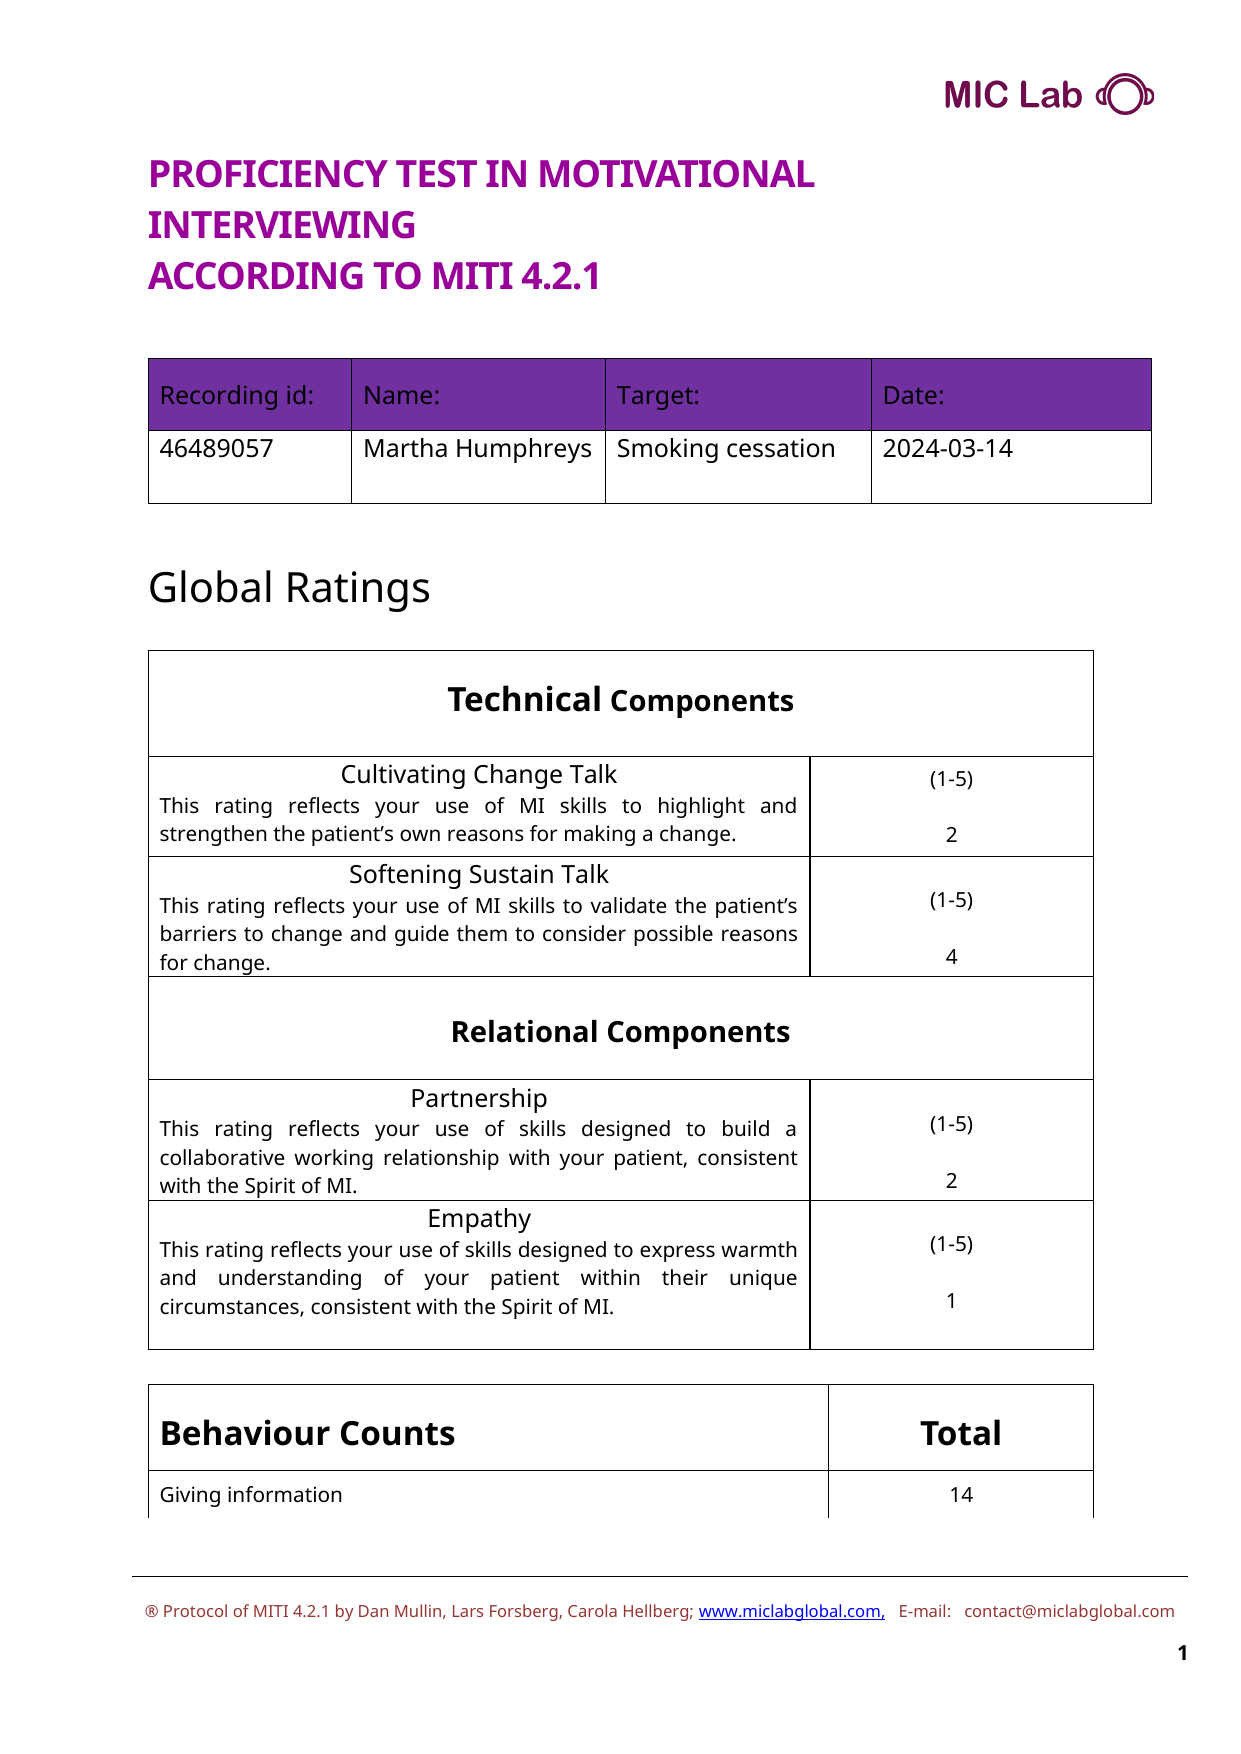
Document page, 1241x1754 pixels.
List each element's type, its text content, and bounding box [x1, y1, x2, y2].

table_header Total [829, 1385, 1093, 1470]
table_cell (1-5) 2 [811, 1080, 1093, 1200]
table_cell Empathy This rating reflects your use of skills designed to express warmth and understanding of your patient within their unique circumstances, consistent with the Spirit of MI. [149, 1201, 809, 1349]
table_header Recording id: [149, 359, 351, 430]
table_cell 46489057 [149, 431, 351, 503]
table_cell 2024-03-14 [872, 431, 1151, 503]
table_header Target: [606, 359, 871, 430]
subtitle Global Ratings [148, 558, 1093, 614]
table_cell Relational Components [149, 977, 1093, 1079]
table_cell Partnership This rating reflects your use of skills designed to build a collaborative working relationship with your patient, consistent with the Spirit of MI. [149, 1080, 809, 1200]
table_cell (1-5) 2 [811, 757, 1093, 856]
table_header Behaviour Counts [149, 1385, 828, 1470]
table_cell (1-5) 1 [811, 1201, 1093, 1349]
table_cell Cultivating Change Talk This rating reflects your use of MI skills to highlight and strengthen the patient’s own reasons for making a change. [149, 757, 809, 856]
picture [945, 73, 1155, 115]
table_cell Giving information [149, 1471, 828, 1517]
title PROFICIENCY TEST IN MOTIVATIONAL INTERVIEWING [148, 148, 1093, 250]
table_cell 14 [829, 1471, 1093, 1517]
table_cell Smoking cessation [606, 431, 871, 503]
title ACCORDING TO MITI 4.2.1 [148, 250, 1093, 301]
table_header Name: [352, 359, 605, 430]
table_cell Martha Humphreys [352, 431, 605, 503]
table_cell (1-5) 4 [811, 857, 1093, 976]
table_cell Softening Sustain Talk This rating reflects your use of MI skills to validate the patient’s barriers to change and guide them to consider possible reasons for change. [149, 857, 809, 976]
table_header Technical Components [149, 651, 1093, 756]
table_header Date: [872, 359, 1151, 430]
